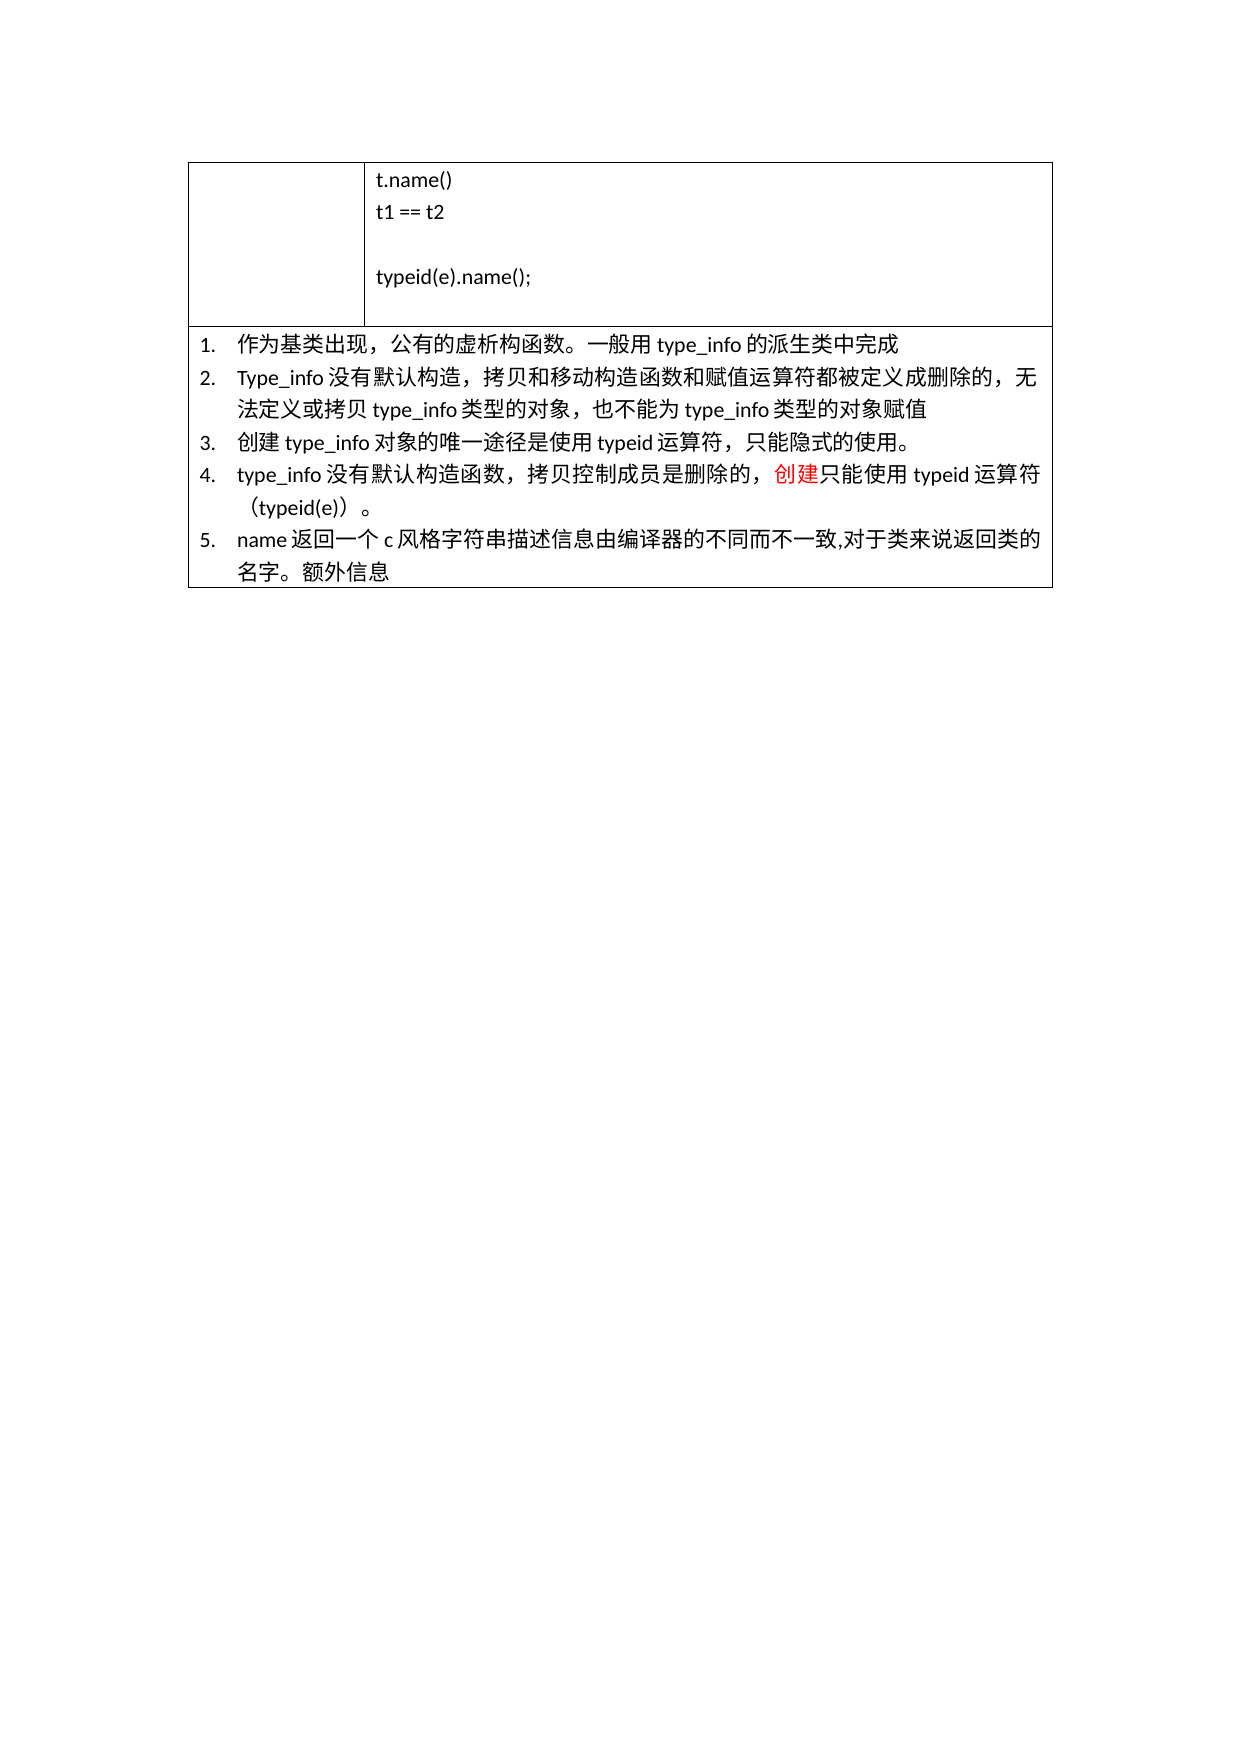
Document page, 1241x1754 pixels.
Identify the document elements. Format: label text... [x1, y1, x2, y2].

table_cell 作为基类出现，公有的虚析构函数。一般用type_info的派生类中完成 Type_info没有默认构造，拷贝和移动构造函数和赋值运算符都被定义成删除的，无法定义或拷贝type_info类型的对象，也不能为type_info类型的对象赋值 创建type_info对象的唯一途径是使用typeid运算符，只能隐式的使用。 type_info没有默认构造函数，拷贝控制成员是删除的，创建只能使用typeid运算符（typeid(e)）。 name返回一个c风格字符串描述信息由编译器的不同而不一致,对于类来说返回类的名字。额外信息 [189, 327, 1052, 587]
table_header t.name() t1 == t2 typeid(e).name(); [365, 163, 1052, 326]
table_header [189, 163, 364, 326]
